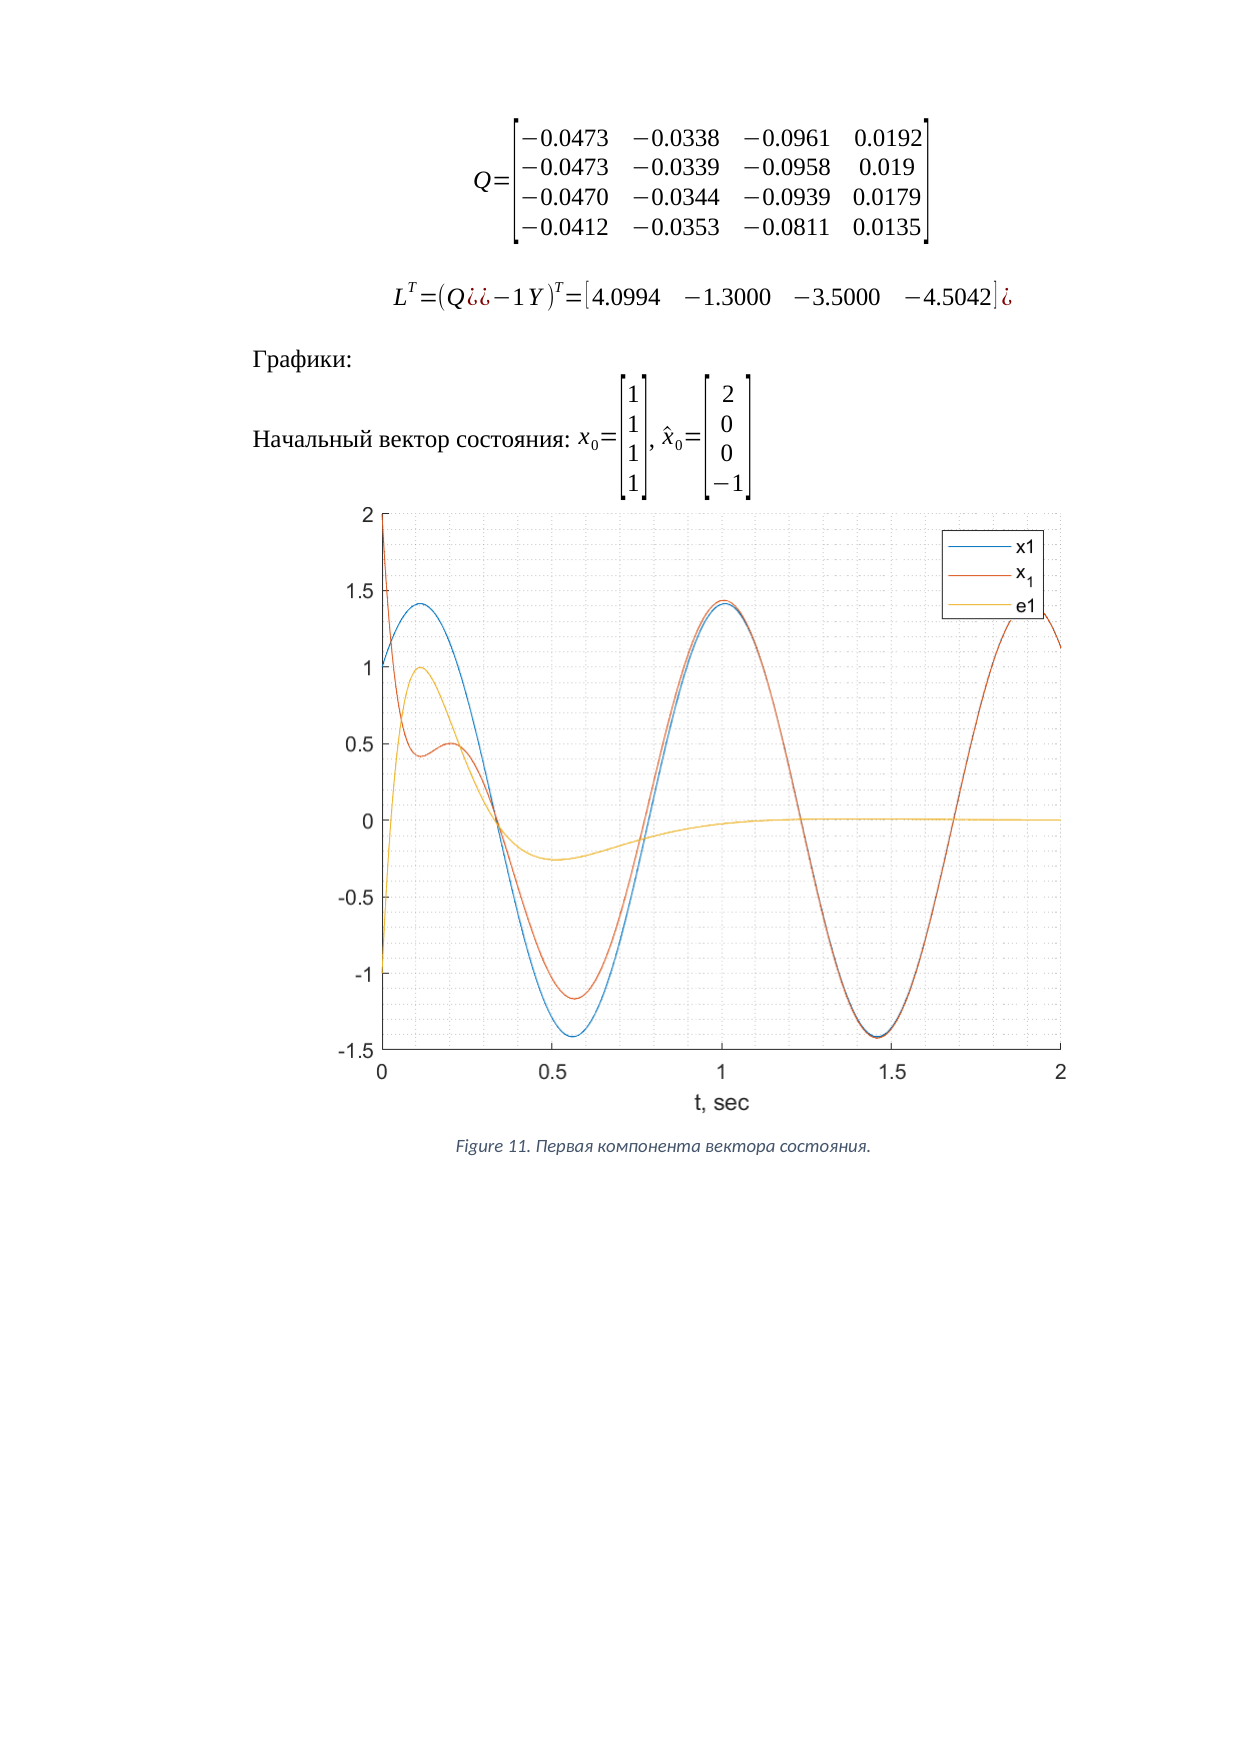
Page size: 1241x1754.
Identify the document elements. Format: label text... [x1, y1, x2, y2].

text Figure 11. Первая компонента вектора состояния. [177, 1134, 1152, 1157]
list Графики: [252, 344, 1152, 372]
list Начальный вектор состояния: , [252, 374, 1152, 503]
picture [336, 504, 1068, 1116]
